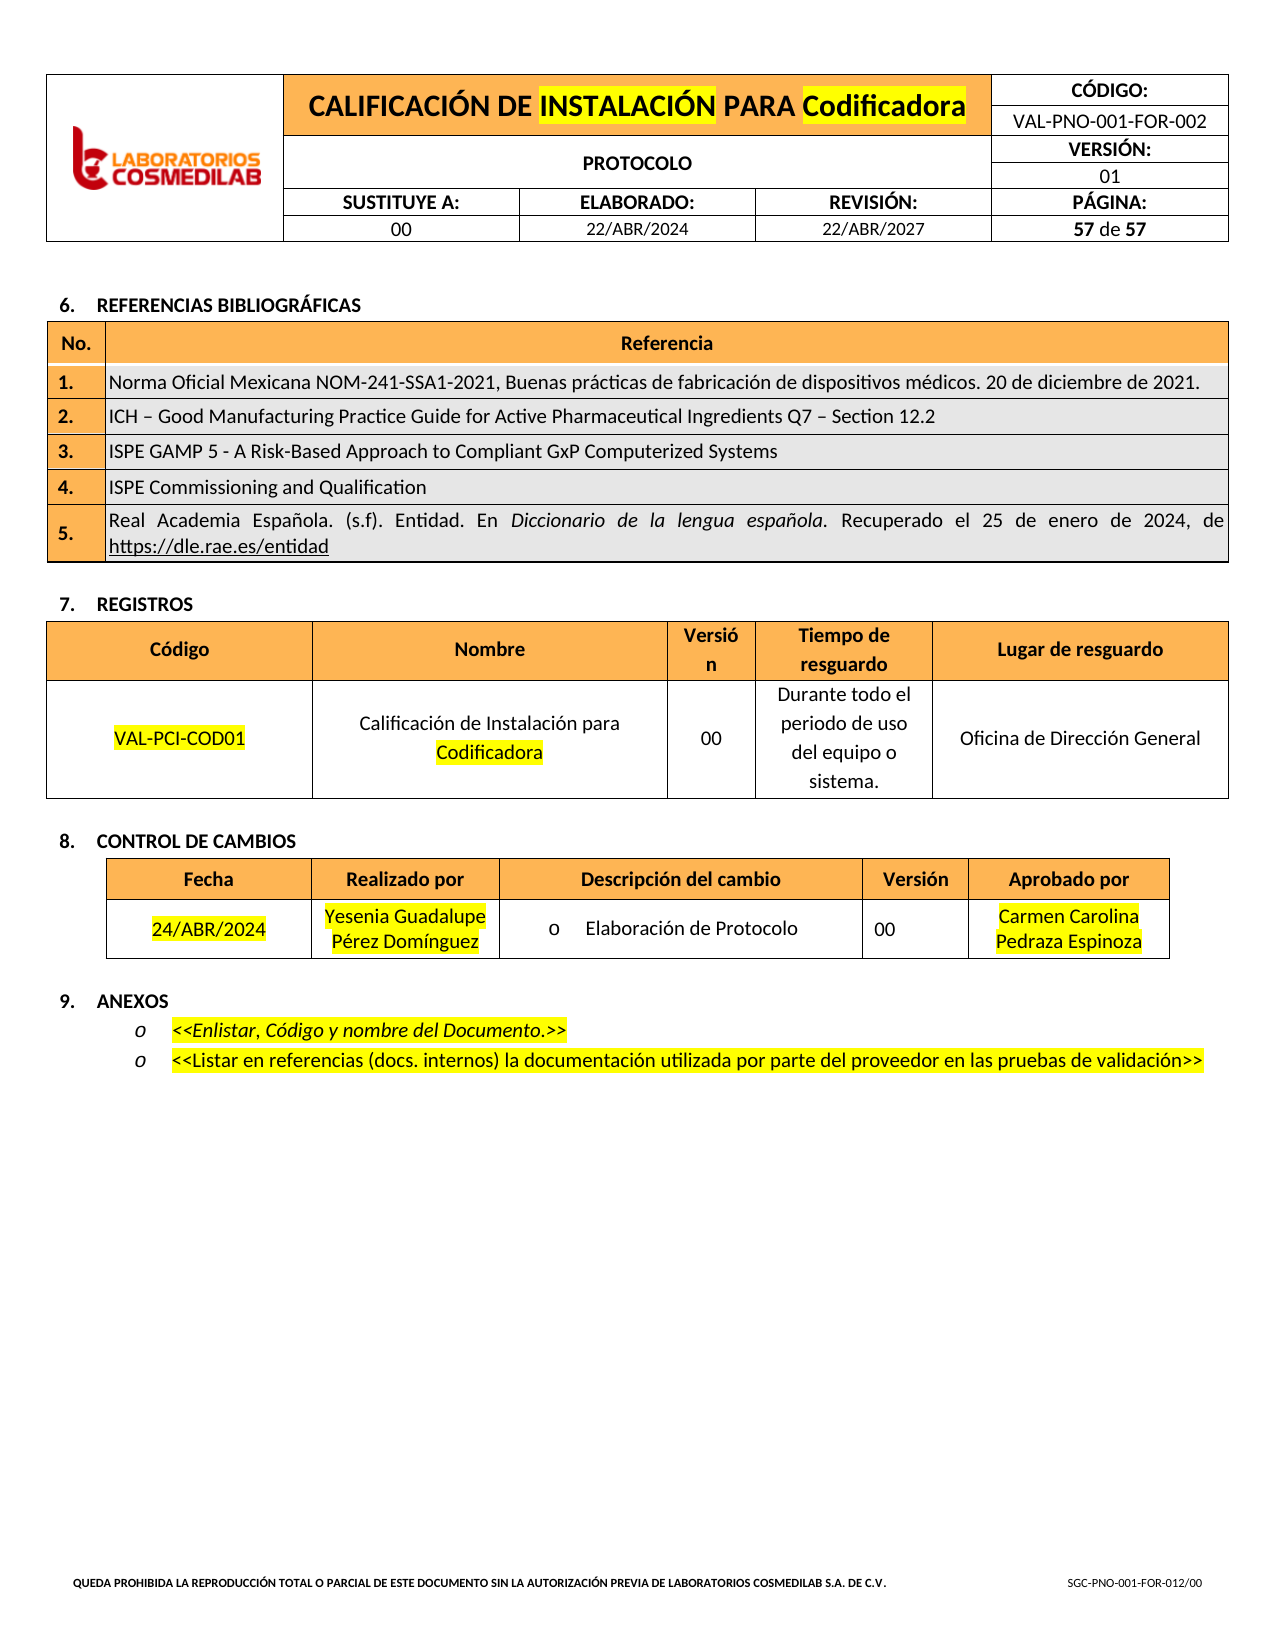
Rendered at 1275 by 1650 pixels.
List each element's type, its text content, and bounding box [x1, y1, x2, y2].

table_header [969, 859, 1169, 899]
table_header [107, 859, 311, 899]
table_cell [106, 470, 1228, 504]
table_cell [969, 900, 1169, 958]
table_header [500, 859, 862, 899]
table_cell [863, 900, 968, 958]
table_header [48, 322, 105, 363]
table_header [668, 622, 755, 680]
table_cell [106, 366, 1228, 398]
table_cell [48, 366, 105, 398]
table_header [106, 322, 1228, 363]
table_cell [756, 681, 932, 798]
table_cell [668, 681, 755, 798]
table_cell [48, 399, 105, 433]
list CONTROL DE CAMBIOS [59, 828, 1216, 854]
list REFERENCIAS BIBLIOGRÁFICAS [59, 292, 1216, 317]
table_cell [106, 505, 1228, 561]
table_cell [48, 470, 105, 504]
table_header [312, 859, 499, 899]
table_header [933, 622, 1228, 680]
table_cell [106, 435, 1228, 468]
list REGISTROS [59, 592, 1216, 617]
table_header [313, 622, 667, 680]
list <<Listar en referencias (docs. internos) la documentación utilizada por parte del proveedor en las pruebas de validación>> [134, 1048, 1216, 1074]
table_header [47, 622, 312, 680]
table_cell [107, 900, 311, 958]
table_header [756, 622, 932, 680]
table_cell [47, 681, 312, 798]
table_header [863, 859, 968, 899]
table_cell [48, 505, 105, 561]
picture [69, 124, 264, 192]
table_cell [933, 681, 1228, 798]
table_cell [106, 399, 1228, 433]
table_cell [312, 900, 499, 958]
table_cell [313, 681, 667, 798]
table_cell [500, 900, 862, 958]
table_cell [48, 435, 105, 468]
list <<Enlistar, Código y nombre del Documento.>> [134, 1017, 1216, 1044]
list ANEXOS [59, 988, 1216, 1013]
